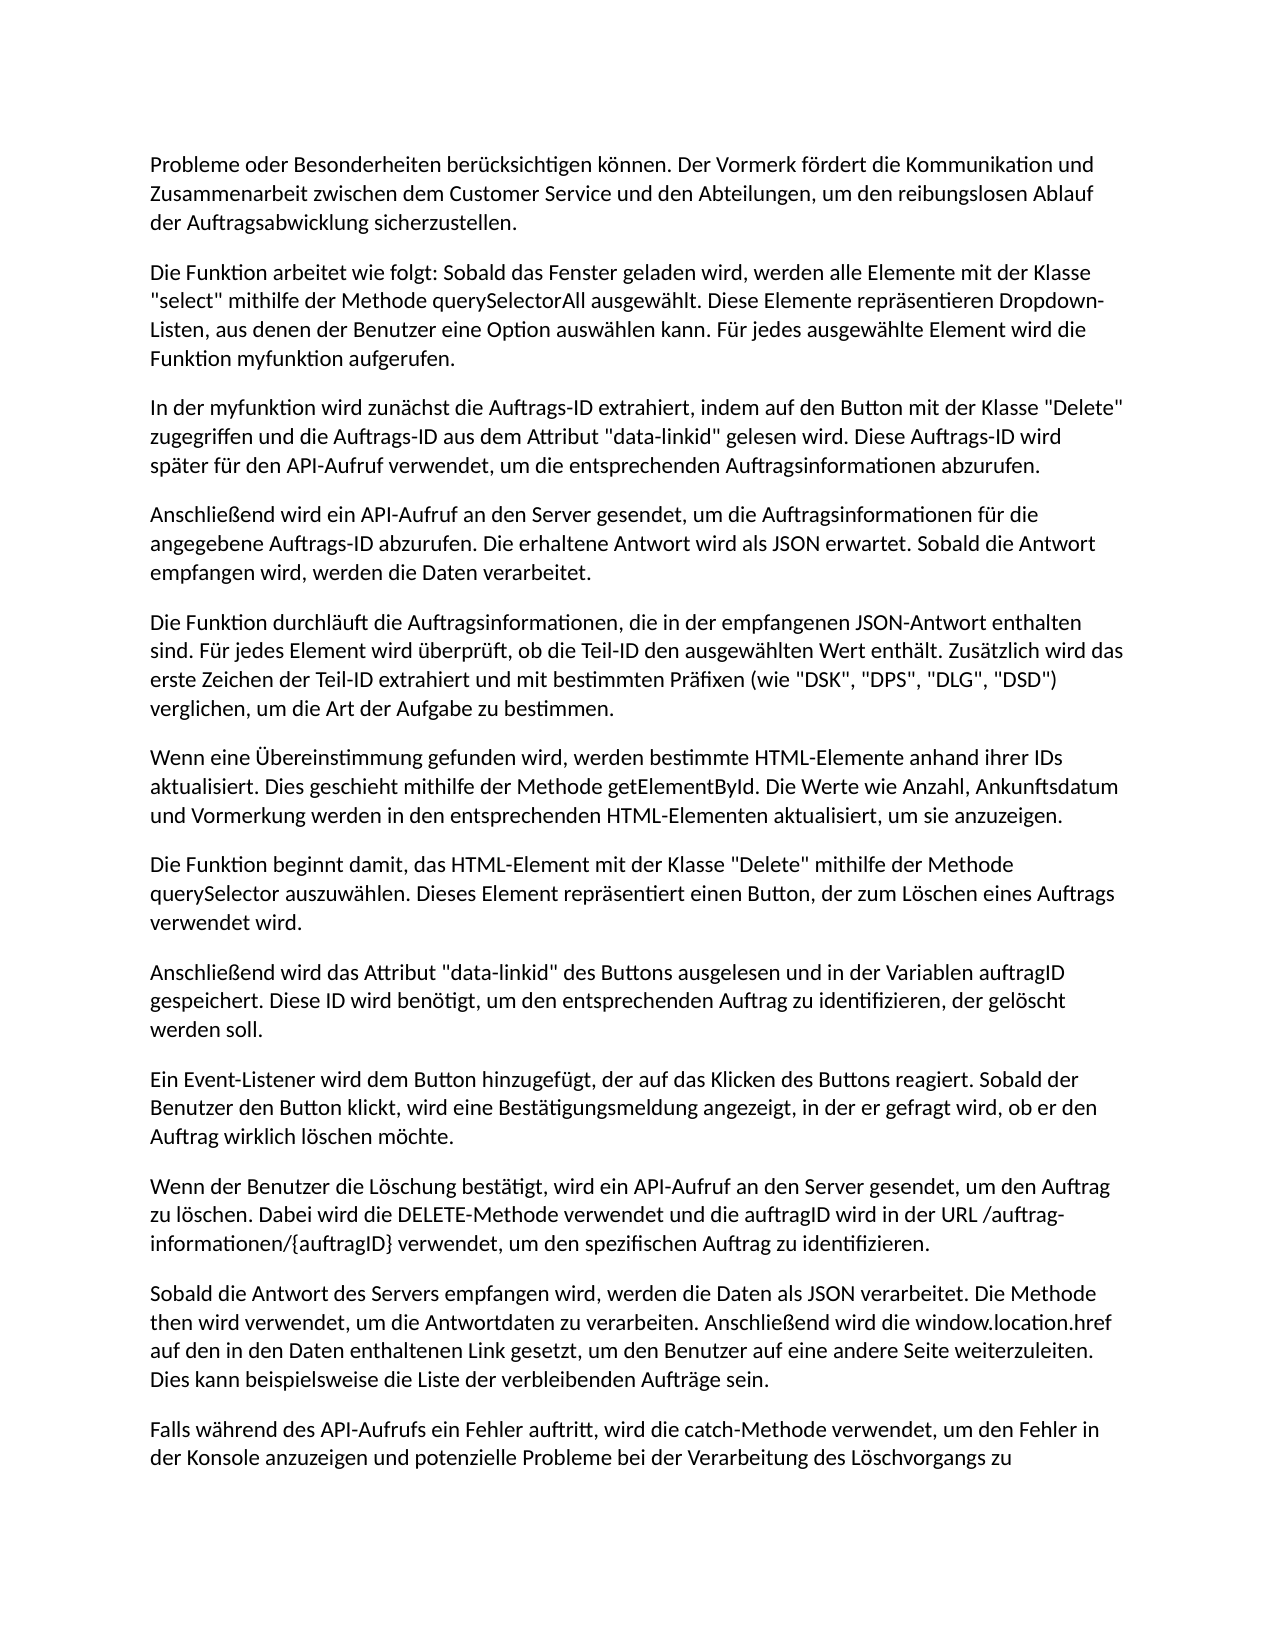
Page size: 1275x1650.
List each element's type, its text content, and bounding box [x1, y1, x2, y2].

text Die Funktion beginnt damit, das HTML-Element mit der Klasse "Delete" mithilfe der Methode querySelector auszuwählen. Dieses Element repräsentiert einen Button, der zum Löschen eines Auftrags verwendet wird. [150, 850, 1125, 936]
text Die Funktion durchläuft die Auftragsinformationen, die in der empfangenen JSON-Antwort enthalten sind. Für jedes Element wird überprüft, ob die Teil-ID den ausgewählten Wert enthält. Zusätzlich wird das erste Zeichen der Teil-ID extrahiert und mit bestimmten Präfixen (wie "DSK", "DPS", "DLG", "DSD") verglichen, um die Art der Aufgabe zu bestimmen. [150, 607, 1125, 722]
text Anschließend wird das Attribut "data-linkid" des Buttons ausgelesen und in der Variablen auftragID gespeichert. Diese ID wird benötigt, um den entsprechenden Auftrag zu identifizieren, der gelöscht werden soll. [150, 957, 1125, 1043]
text Ein Event-Listener wird dem Button hinzugefügt, der auf das Klicken des Buttons reagiert. Sobald der Benutzer den Button klickt, wird eine Bestätigungsmeldung angezeigt, in der er gefragt wird, ob er den Auftrag wirklich löschen möchte. [150, 1064, 1125, 1150]
text Die Funktion arbeitet wie folgt: Sobald das Fenster geladen wird, werden alle Elemente mit der Klasse "select" mithilfe der Methode querySelectorAll ausgewählt. Diese Elemente repräsentieren Dropdown-Listen, aus denen der Benutzer eine Option auswählen kann. Für jedes ausgewählte Element wird die Funktion myfunktion aufgerufen. [150, 257, 1125, 372]
text Sobald die Antwort des Servers empfangen wird, werden die Daten als JSON verarbeitet. Die Methode then wird verwendet, um die Antwortdaten zu verarbeiten. Anschließend wird die window.location.href auf den in den Daten enthaltenen Link gesetzt, um den Benutzer auf eine andere Seite weiterzuleiten. Dies kann beispielsweise die Liste der verbleibenden Aufträge sein. [150, 1278, 1125, 1393]
text Wenn der Benutzer die Löschung bestätigt, wird ein API-Aufruf an den Server gesendet, um den Auftrag zu löschen. Dabei wird die DELETE-Methode verwendet und die auftragID wird in der URL /auftrag-informationen/{auftragID} verwendet, um den spezifischen Auftrag zu identifizieren. [150, 1171, 1125, 1257]
text Anschließend wird ein API-Aufruf an den Server gesendet, um die Auftragsinformationen für die angegebene Auftrags-ID abzurufen. Die erhaltene Antwort wird als JSON erwartet. Sobald die Antwort empfangen wird, werden die Daten verarbeitet. [150, 500, 1125, 586]
text In der myfunktion wird zunächst die Auftrags-ID extrahiert, indem auf den Button mit der Klasse "Delete" zugegriffen und die Auftrags-ID aus dem Attribut "data-linkid" gelesen wird. Diese Auftrags-ID wird später für den API-Aufruf verwendet, um die entsprechenden Auftragsinformationen abzurufen. [150, 393, 1125, 479]
text Wenn eine Übereinstimmung gefunden wird, werden bestimmte HTML-Elemente anhand ihrer IDs aktualisiert. Dies geschieht mithilfe der Methode getElementById. Die Werte wie Anzahl, Ankunftsdatum und Vormerkung werden in den entsprechenden HTML-Elementen aktualisiert, um sie anzuzeigen. [150, 743, 1125, 829]
